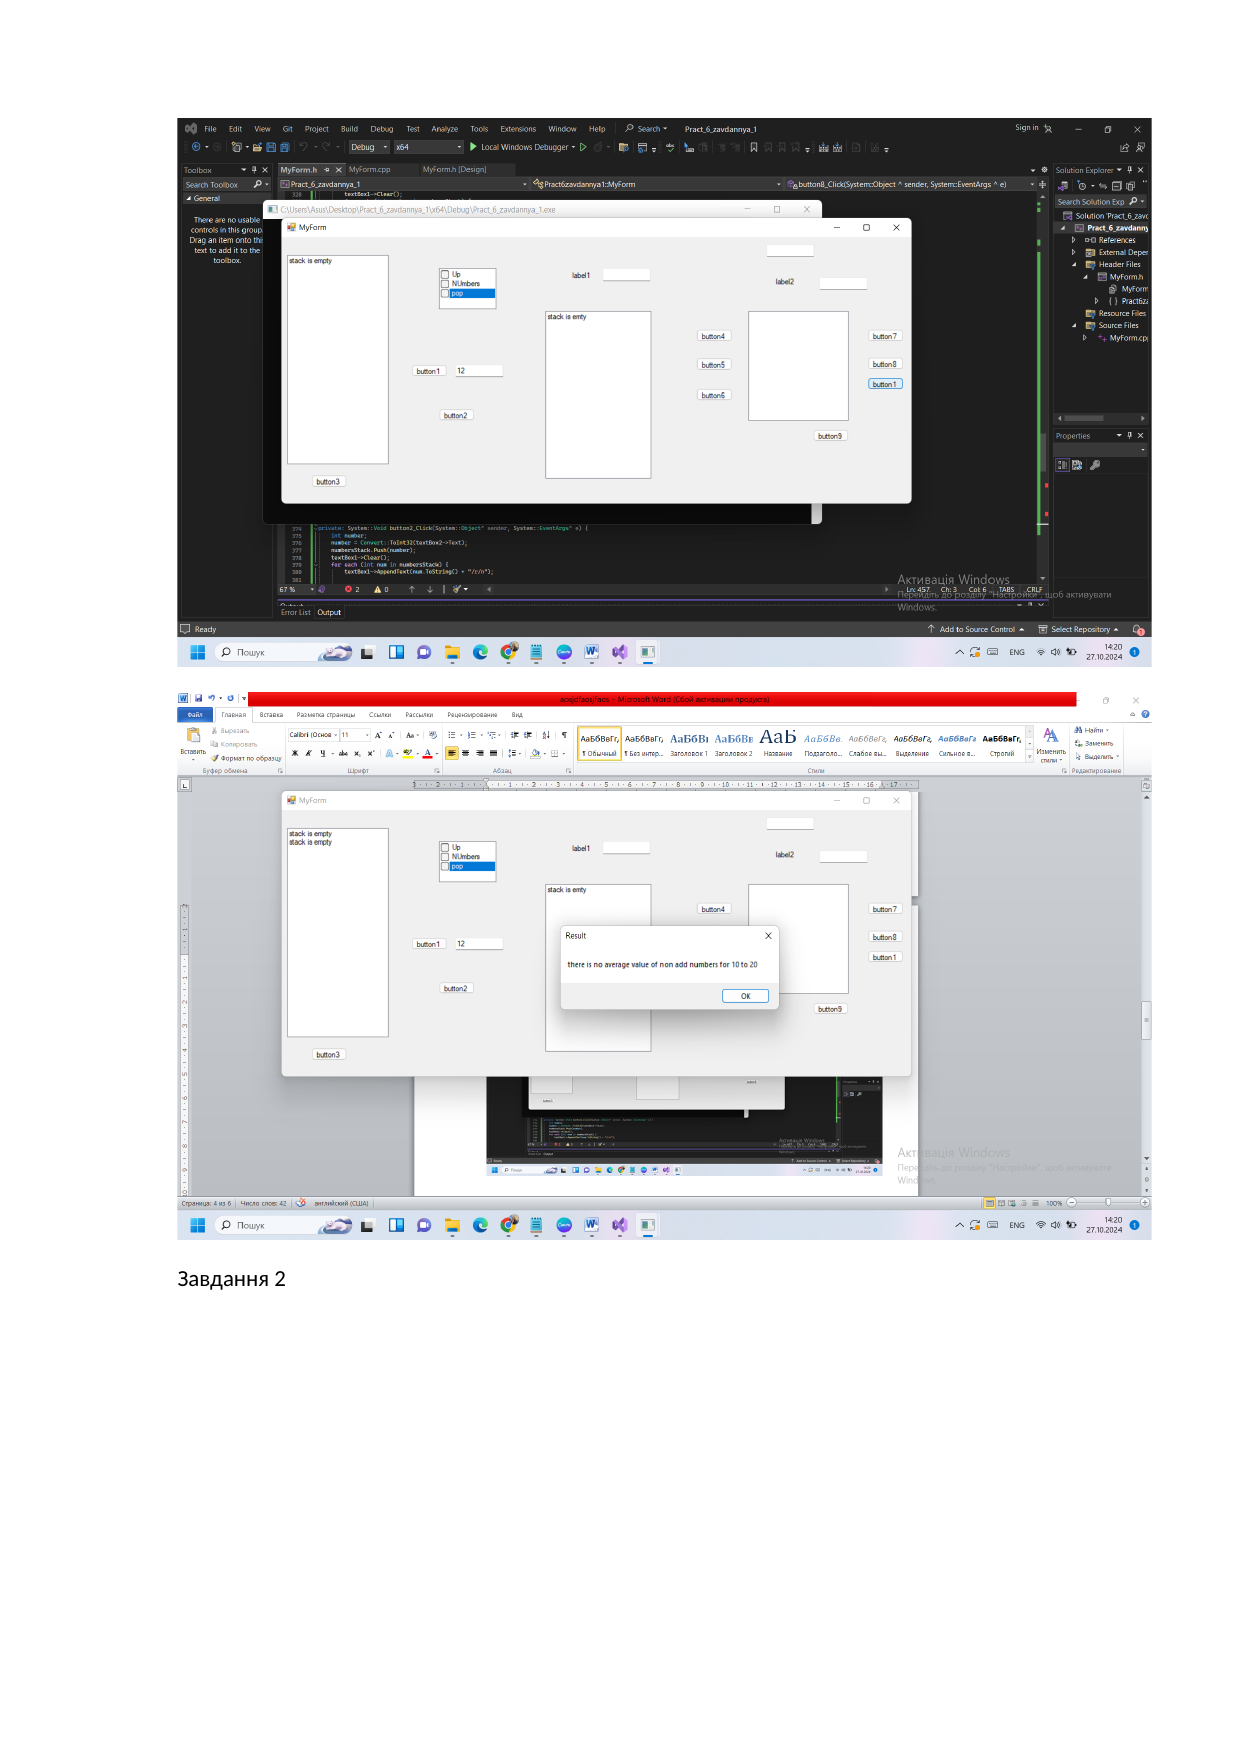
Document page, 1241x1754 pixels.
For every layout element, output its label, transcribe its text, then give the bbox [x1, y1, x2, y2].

picture [177, 118, 1152, 667]
text Завдання 2 [177, 1264, 1152, 1292]
picture [177, 691, 1152, 1240]
